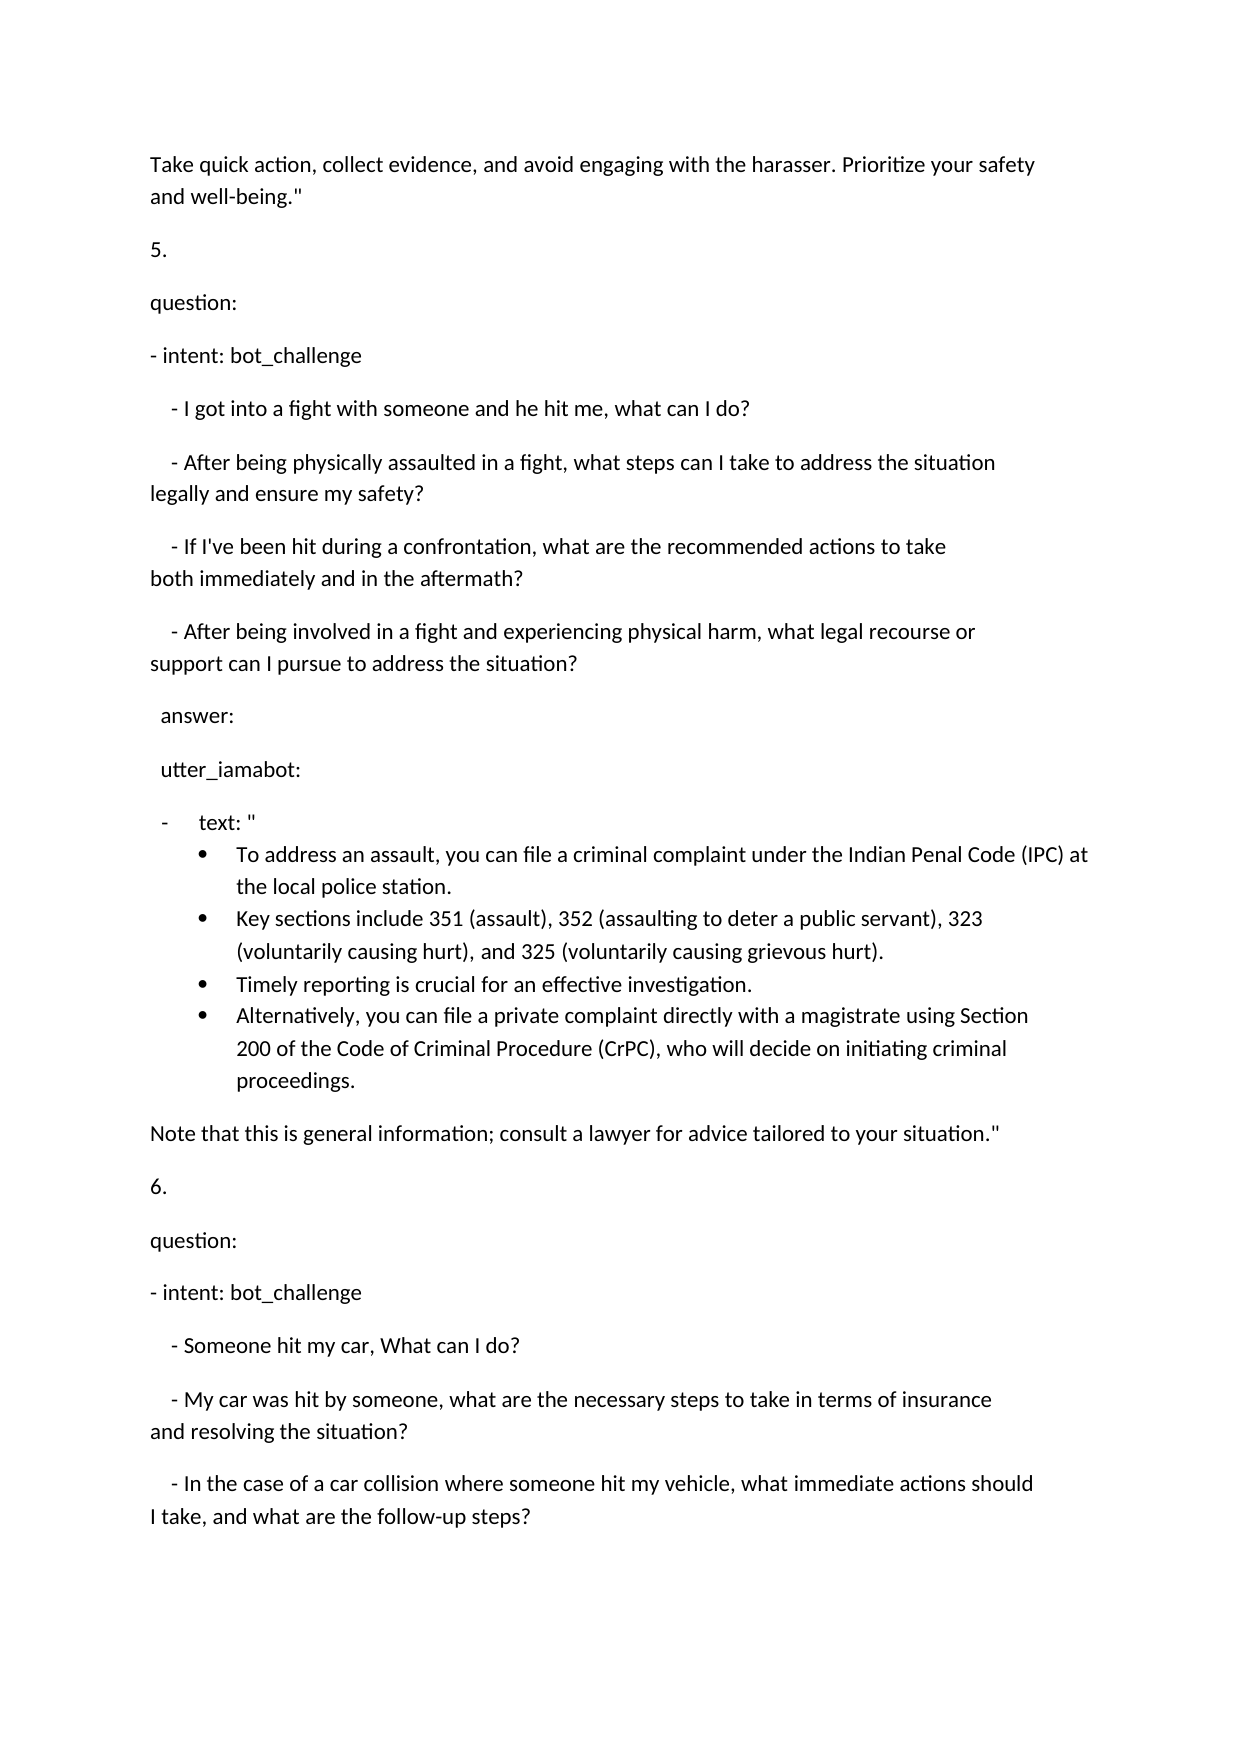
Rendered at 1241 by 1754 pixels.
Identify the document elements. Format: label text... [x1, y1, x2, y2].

text 5. [150, 236, 1101, 263]
list After being involved in a fight and experiencing physical harm, what legal recourse or support can I pursue to address the situation? [150, 617, 1053, 677]
text utter_iamabot: [160, 755, 1101, 783]
list I got into a fight with someone and he hit me, what can I do? [171, 394, 1101, 423]
list To address an assault, you can file a criminal complaint under the Indian Penal Code (IPC) at the local police station. [198, 840, 1089, 900]
list My car was hit by someone, what are the necessary steps to take in terms of insurance and resolving the situation? [150, 1385, 1031, 1445]
list text: " [161, 808, 1101, 836]
list Key sections include 351 (assault), 352 (assaulting to deter a public servant), 323 (voluntarily causing hurt), and 325 (voluntarily causing grievous hurt). [198, 904, 984, 965]
list intent: bot_challenge [150, 1278, 1101, 1306]
list Someone hit my car, What can I do? [171, 1332, 1101, 1359]
list If I've been hit during a confrontation, what are the recommended actions to take both immediately and in the aftermath? [150, 532, 994, 592]
list intent: bot_challenge [150, 341, 1101, 369]
list Alternatively, you can file a private complaint directly with a magistrate using Section 200 of the Code of Criminal Procedure (CrPC), who will decide on initiating criminal proceedings. [198, 1001, 1068, 1094]
text Take quick action, collect evidence, and avoid engaging with the harasser. Prioritize your safety and well-being." [150, 150, 1075, 210]
text answer: [160, 702, 1101, 730]
list Timely reporting is crucial for an effective investigation. [198, 969, 1101, 998]
text question: [150, 1226, 1101, 1254]
list After being physically assaulted in a fight, what steps can I take to address the situation legally and ensure my safety? [150, 448, 1060, 507]
text question: [150, 288, 1101, 316]
text Note that this is general information; consult a lawyer for advice tailored to your situation." 6. [150, 1119, 1003, 1200]
list In the case of a car collision where someone hit my vehicle, what immediate actions should I take, and what are the follow-up steps? [150, 1469, 1043, 1530]
